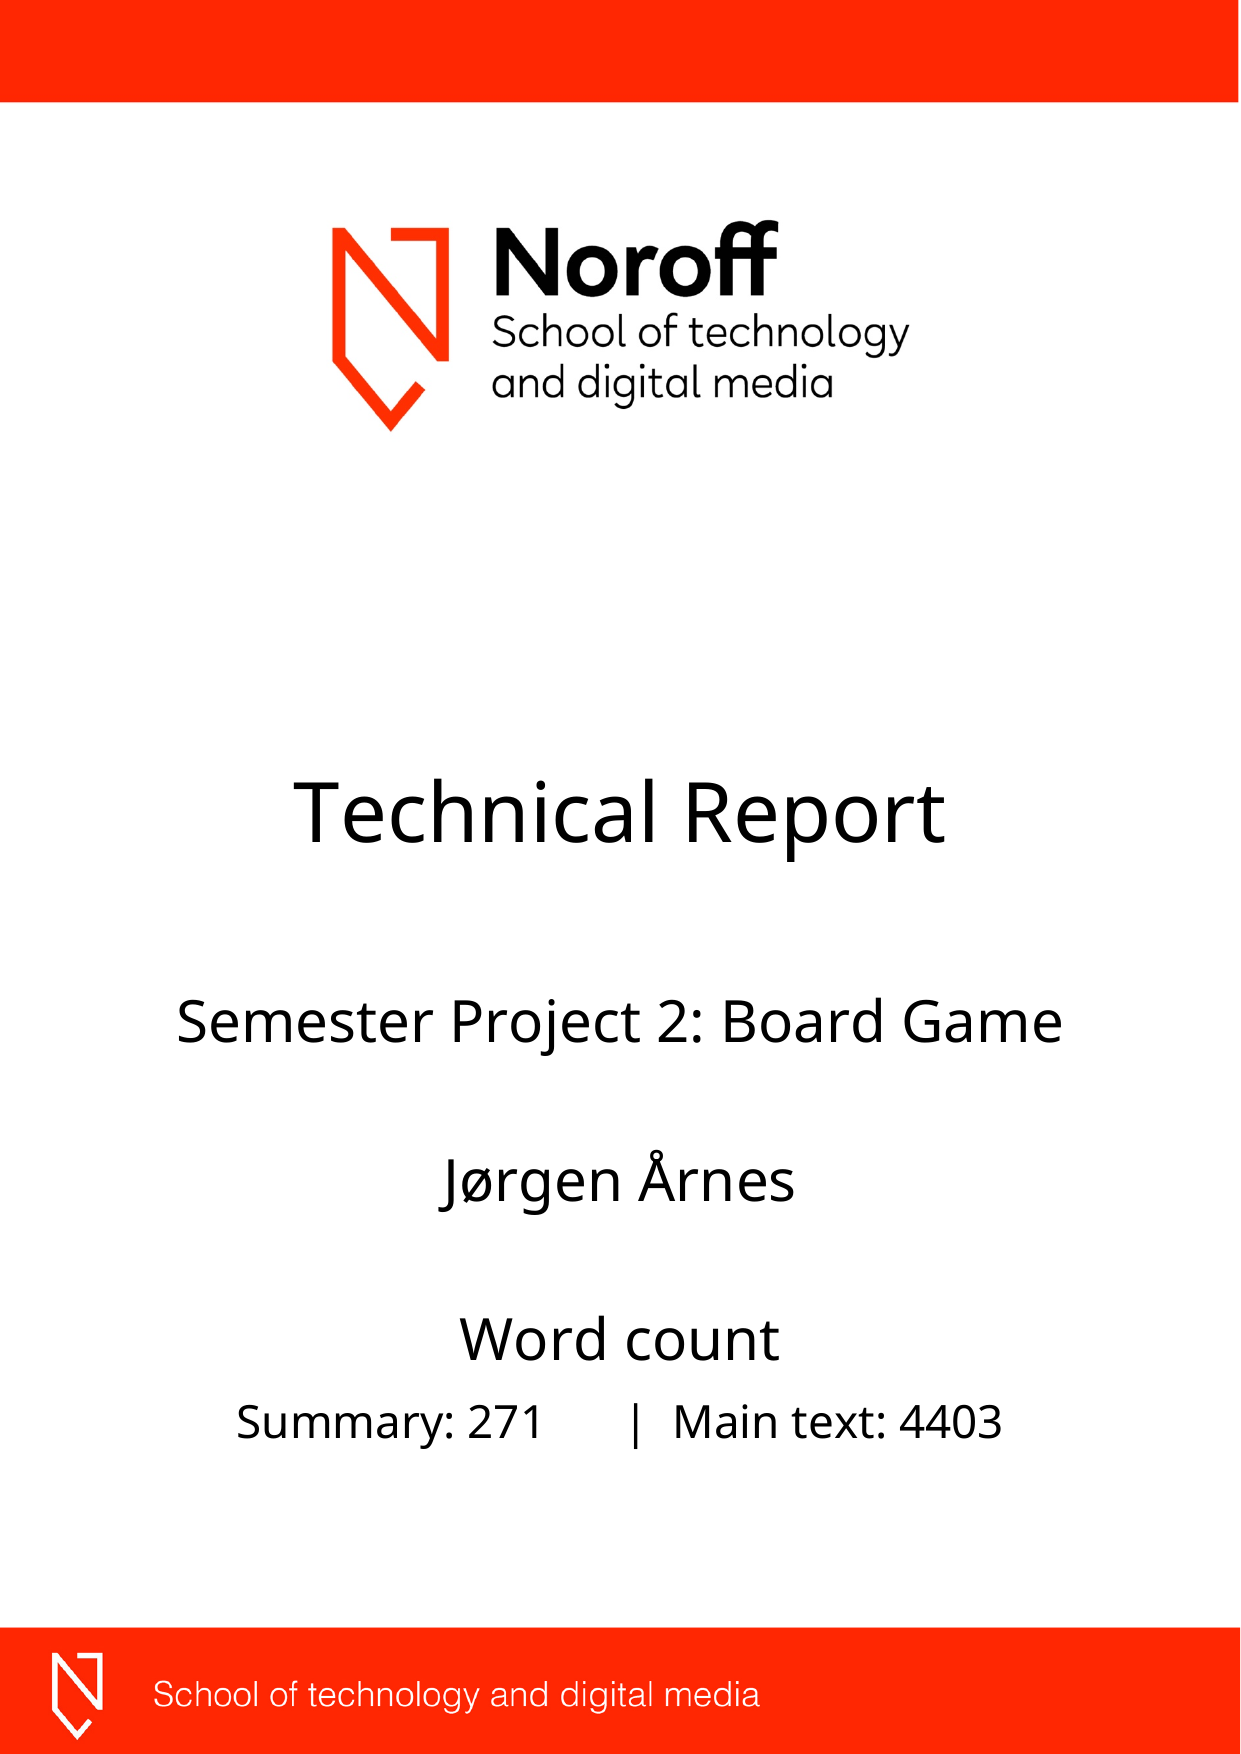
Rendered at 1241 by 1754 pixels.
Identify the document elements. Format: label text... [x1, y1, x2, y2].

text Word count [150, 1298, 1090, 1378]
text Jørgen Årnes [150, 1139, 1090, 1219]
picture [0, 1618, 1241, 1754]
text Summary: 271 | Main text: 4403 [150, 1389, 1090, 1452]
text Technical Report [150, 753, 1090, 867]
text Semester Project 2: Board Game [150, 980, 1090, 1060]
picture [0, 0, 1238, 468]
